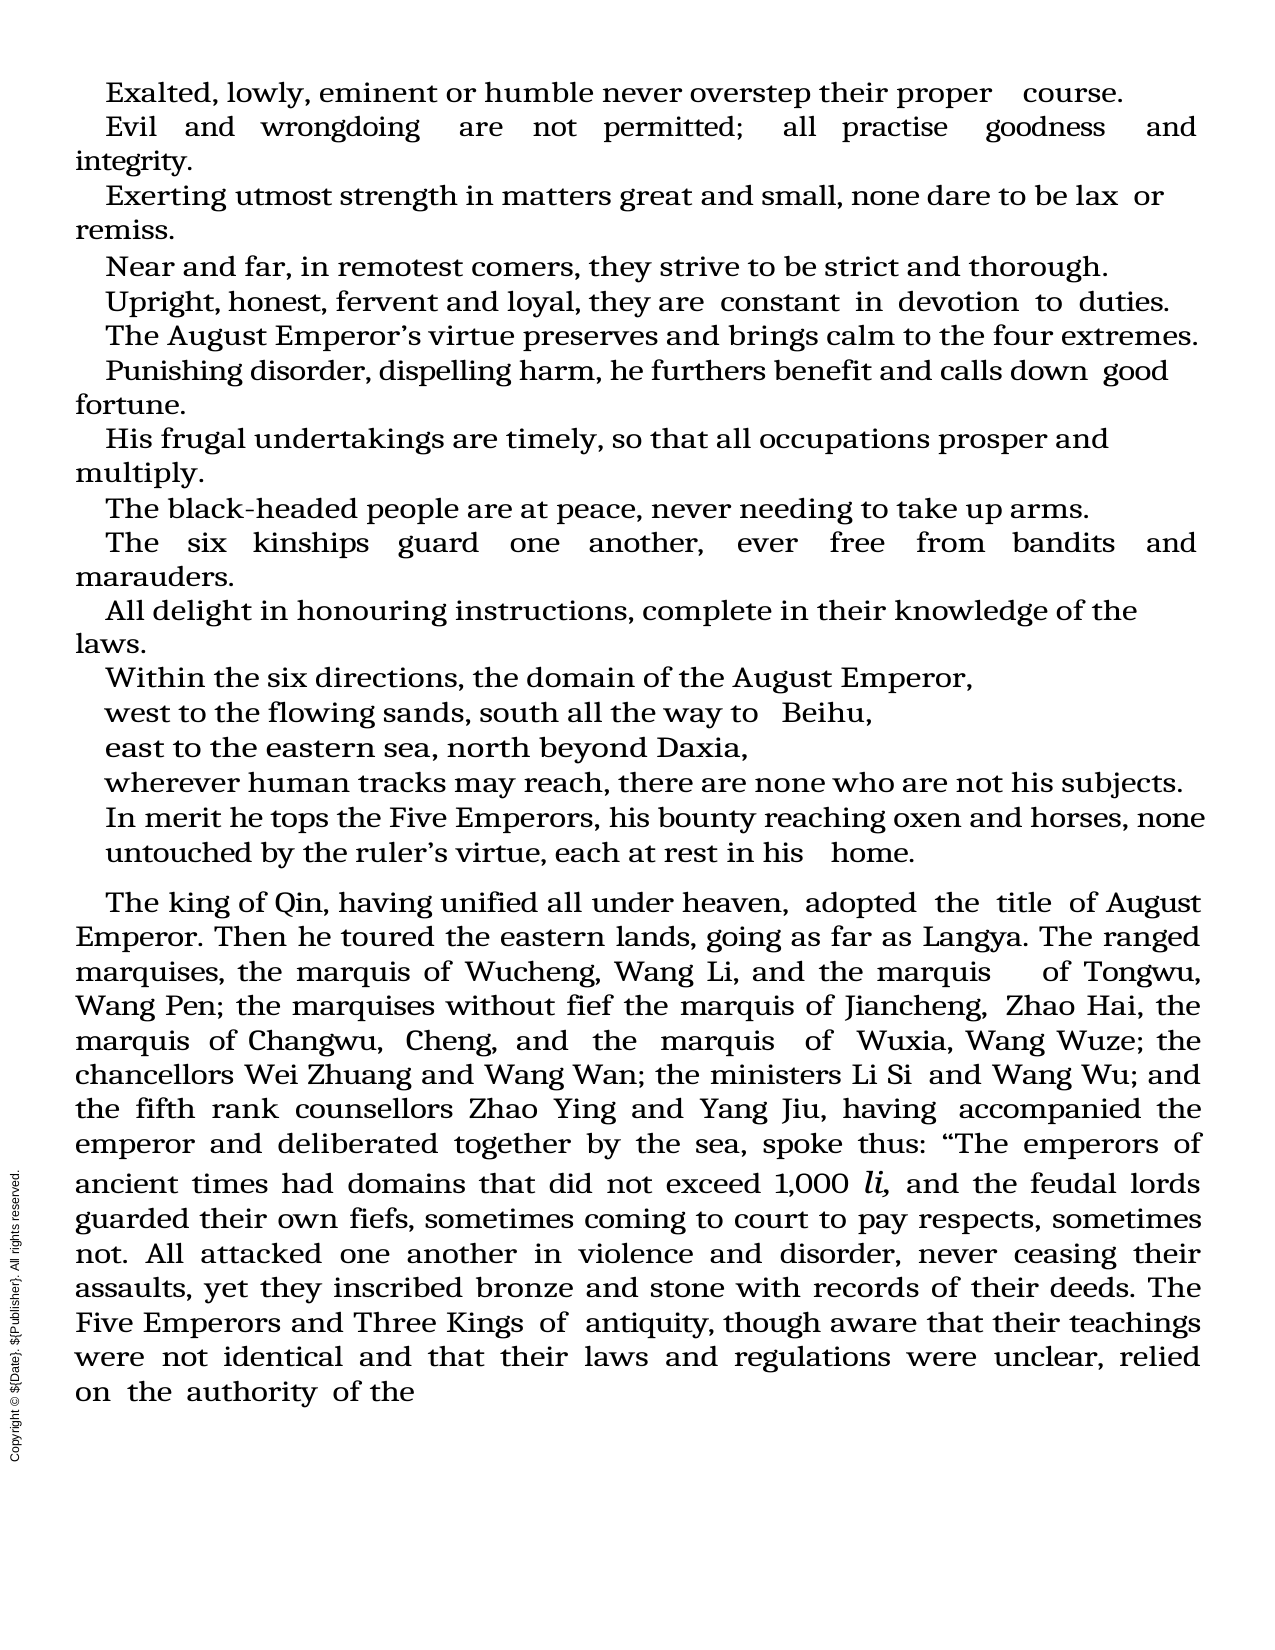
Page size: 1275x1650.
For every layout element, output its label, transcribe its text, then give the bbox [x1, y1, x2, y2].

text wherever human tracks may reach, there are none who are not his subjects. [75, 766, 1212, 800]
text The six kinships guard one another, ever free from bandits and marauders. [75, 526, 1201, 593]
text The black-headed people are at peace, never needing to take up arms. [105, 490, 1212, 525]
text The August Emperor’s virtue preserves and brings calm to the four extremes. [75, 319, 1212, 353]
text east to the eastern sea, north beyond Daxia, [105, 731, 1212, 764]
text In merit he tops the Five Emperors, his bounty reaching oxen and horses, none untouched by the ruler’s virtue, each at rest in his home. [105, 801, 1212, 870]
text The king of Qin, having unified all under heaven, adopted the title of August Emperor. Then he toured the eastern lands, going as far as Langya. The ranged marquises, the marquis of Wucheng, Wang Li, and the marquis of Tongwu, Wang Pen; the marquises without fief the marquis of Jiancheng, Zhao Hai, the marquis of Changwu, Cheng, and the marquis of Wuxia, Wang Wuze; the chancellors Wei Zhuang and Wang Wan; the ministers Li Si and Wang Wu; and the fifth rank counsellors Zhao Ying and Yang Jiu, having accompanied the emperor and deliberated together by the sea, spoke thus: “The emperors of ancient times had domains that did not exceed 1,000 li, and the feudal lords guarded their own fiefs, sometimes coming to court to pay respects, sometimes not. All attacked one another in violence and disorder, never ceasing their assaults, yet they inscribed bronze and stone with records of their deeds. The Five Emperors and Three Kings of antiquity, though aware that their teachings were not identical and that their laws and regulations were unclear, relied on the authority of the [75, 886, 1201, 1408]
text Exerting utmost strength in matters great and small, none dare to be lax or remiss. [75, 179, 1193, 247]
text His frugal undertakings are timely, so that all occupations prosper and multiply. [75, 422, 1212, 490]
text Punishing disorder, dispelling harm, he furthers benefit and calls down good fortune. [75, 354, 1193, 421]
text Upright, honest, fervent and loyal, they are constant in devotion to duties. [75, 285, 1193, 318]
text All delight in honouring instructions, complete in their knowledge of the laws. [75, 594, 1212, 661]
text Exalted, lowly, eminent or humble never overstep their proper course. [105, 76, 1212, 109]
text Within the six directions, the domain of the August Emperor, west to the flowing sands, south all the way to Beihu, [105, 661, 1011, 729]
text Near and far, in remotest comers, they strive to be strict and thorough. [105, 248, 1212, 283]
text Evil and wrongdoing are not permitted; all practise goodness and integrity. [75, 110, 1201, 178]
